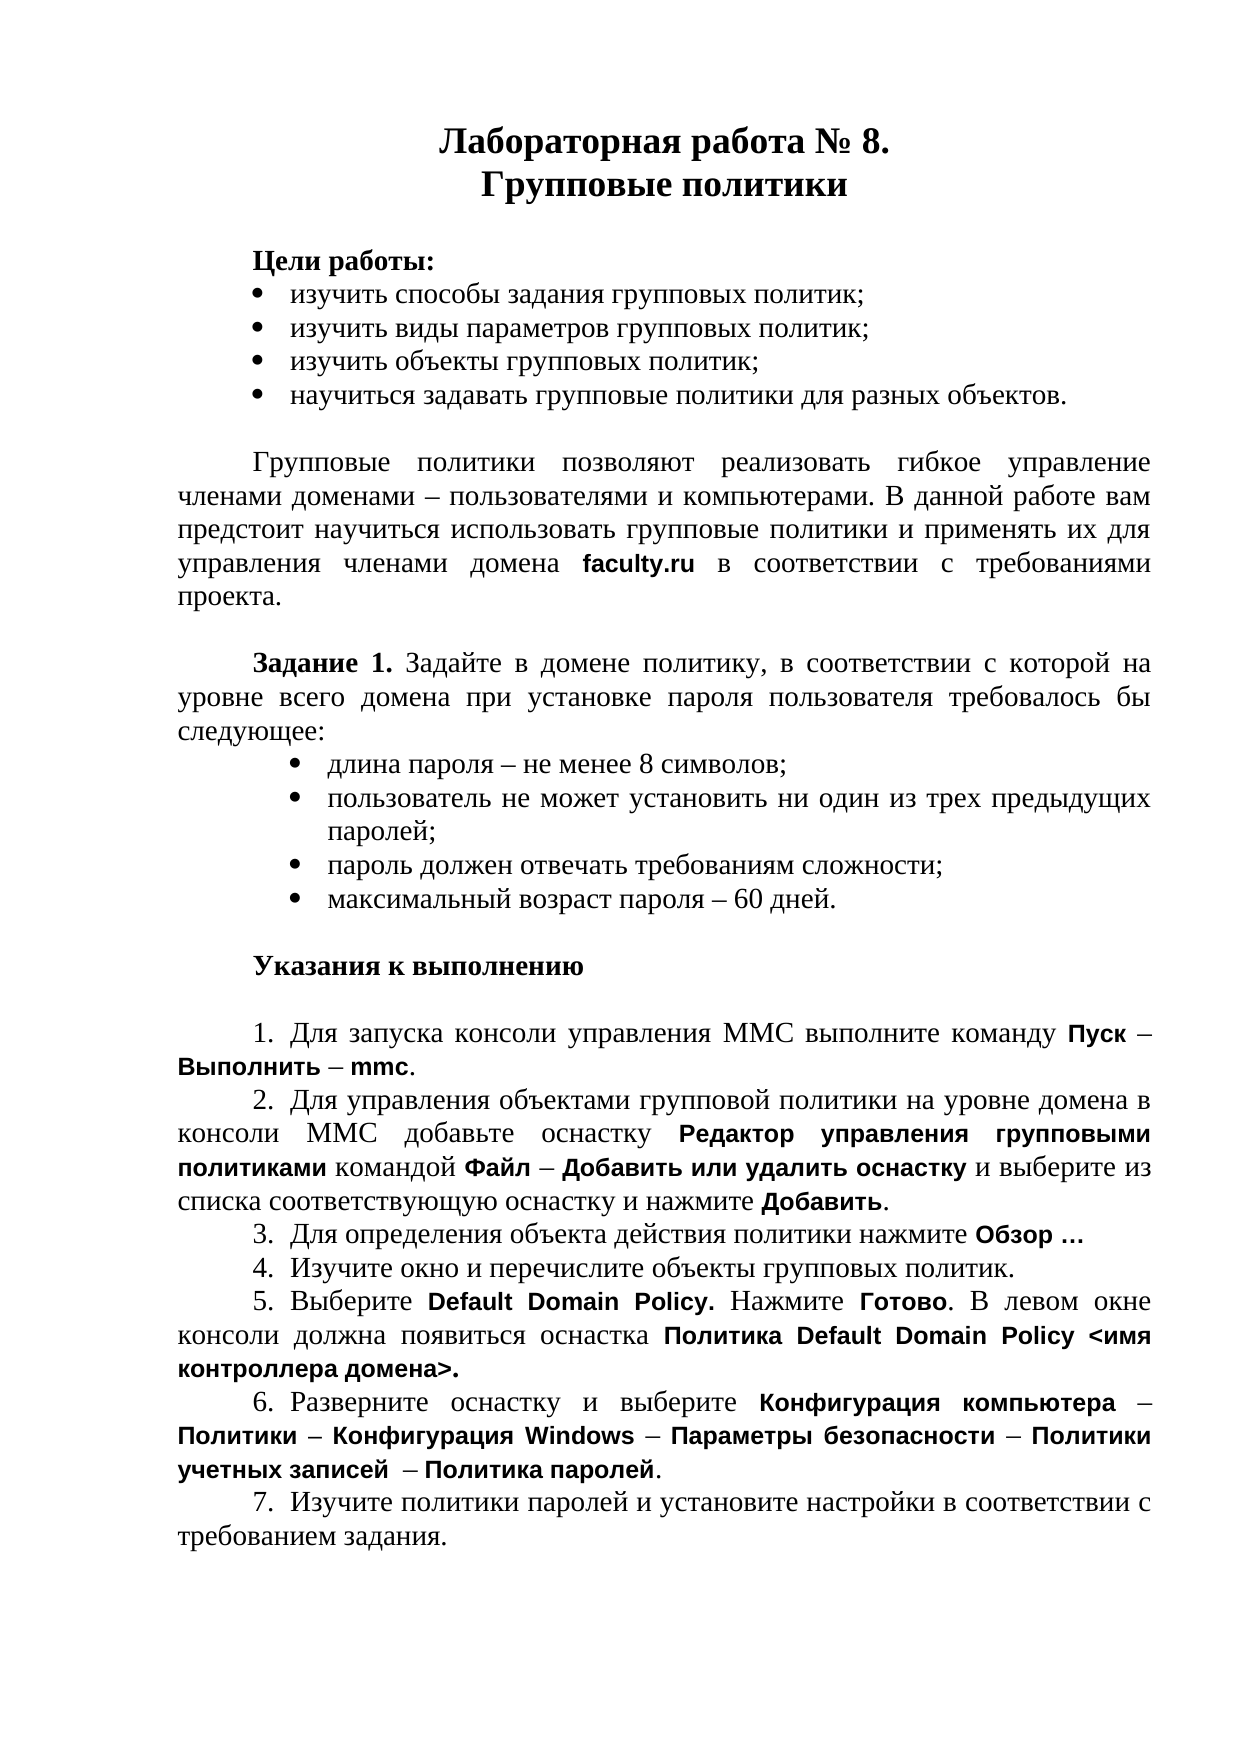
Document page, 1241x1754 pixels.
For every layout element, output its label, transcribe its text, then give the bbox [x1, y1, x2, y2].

list Изучите политики паролей и установите настройки в соответствии с требованием задания. [177, 1484, 1152, 1552]
list Изучите окно и перечислите объекты групповых политик. [177, 1250, 1152, 1283]
text Групповые политики позволяют реализовать гибкое управление членами доменами – пользователями и компьютерами. В данной работе вам предстоит научиться использовать групповые политики и применять их для управления членами домена faculty.ru в соответствии с требованиями проекта. [177, 444, 1152, 612]
text Указания к выполнению [177, 948, 1152, 981]
text Задание 1. Задайте в домене политику, в соответствии с которой на уровне всего домена при установке пароля пользователя требовалось бы следующее: [177, 646, 1152, 746]
list Разверните оснастку и выберите Конфигурация компьютера – Политики – Конфигурация Windows – Параметры безопасности – Политики учетных записей – Политика паролей. [177, 1384, 1152, 1484]
list изучить виды параметров групповых политик; [252, 310, 1152, 343]
list изучить объекты групповых политик; [252, 343, 1152, 377]
list Для управления объектами групповой политики на уровне домена в консоли MMC добавьте оснастку Редактор управления групповыми политиками командой Файл – Добавить или удалить оснастку и выберите из списка соответствующую оснастку и нажмите Добавить. [177, 1082, 1152, 1216]
list изучить способы задания групповых политик; [252, 276, 1152, 310]
list длина пароля – не менее 8 символов; [290, 746, 1152, 780]
list Для определения объекта действия политики нажмите Обзор … [177, 1216, 1152, 1250]
list пароль должен отвечать требованиям сложности; [290, 847, 1152, 881]
text Цели работы: [177, 243, 1152, 276]
text Лабораторная работа № 8. Групповые политики [177, 118, 1152, 204]
list Выберите Default Domain Policy. Нажмите Готово. В левом окне консоли должна появиться оснастка Политика Default Domain Policy <имя контроллера домена>. [177, 1283, 1152, 1384]
list максимальный возраст пароля – 60 дней. [290, 881, 1152, 914]
list Для запуска консоли управления MMC выполните команду Пуск – Выполнить – mmc. [177, 1015, 1152, 1082]
list пользователь не может установить ни один из трех предыдущих паролей; [290, 780, 1152, 847]
list научиться задавать групповые политики для разных объектов. [252, 377, 1152, 411]
